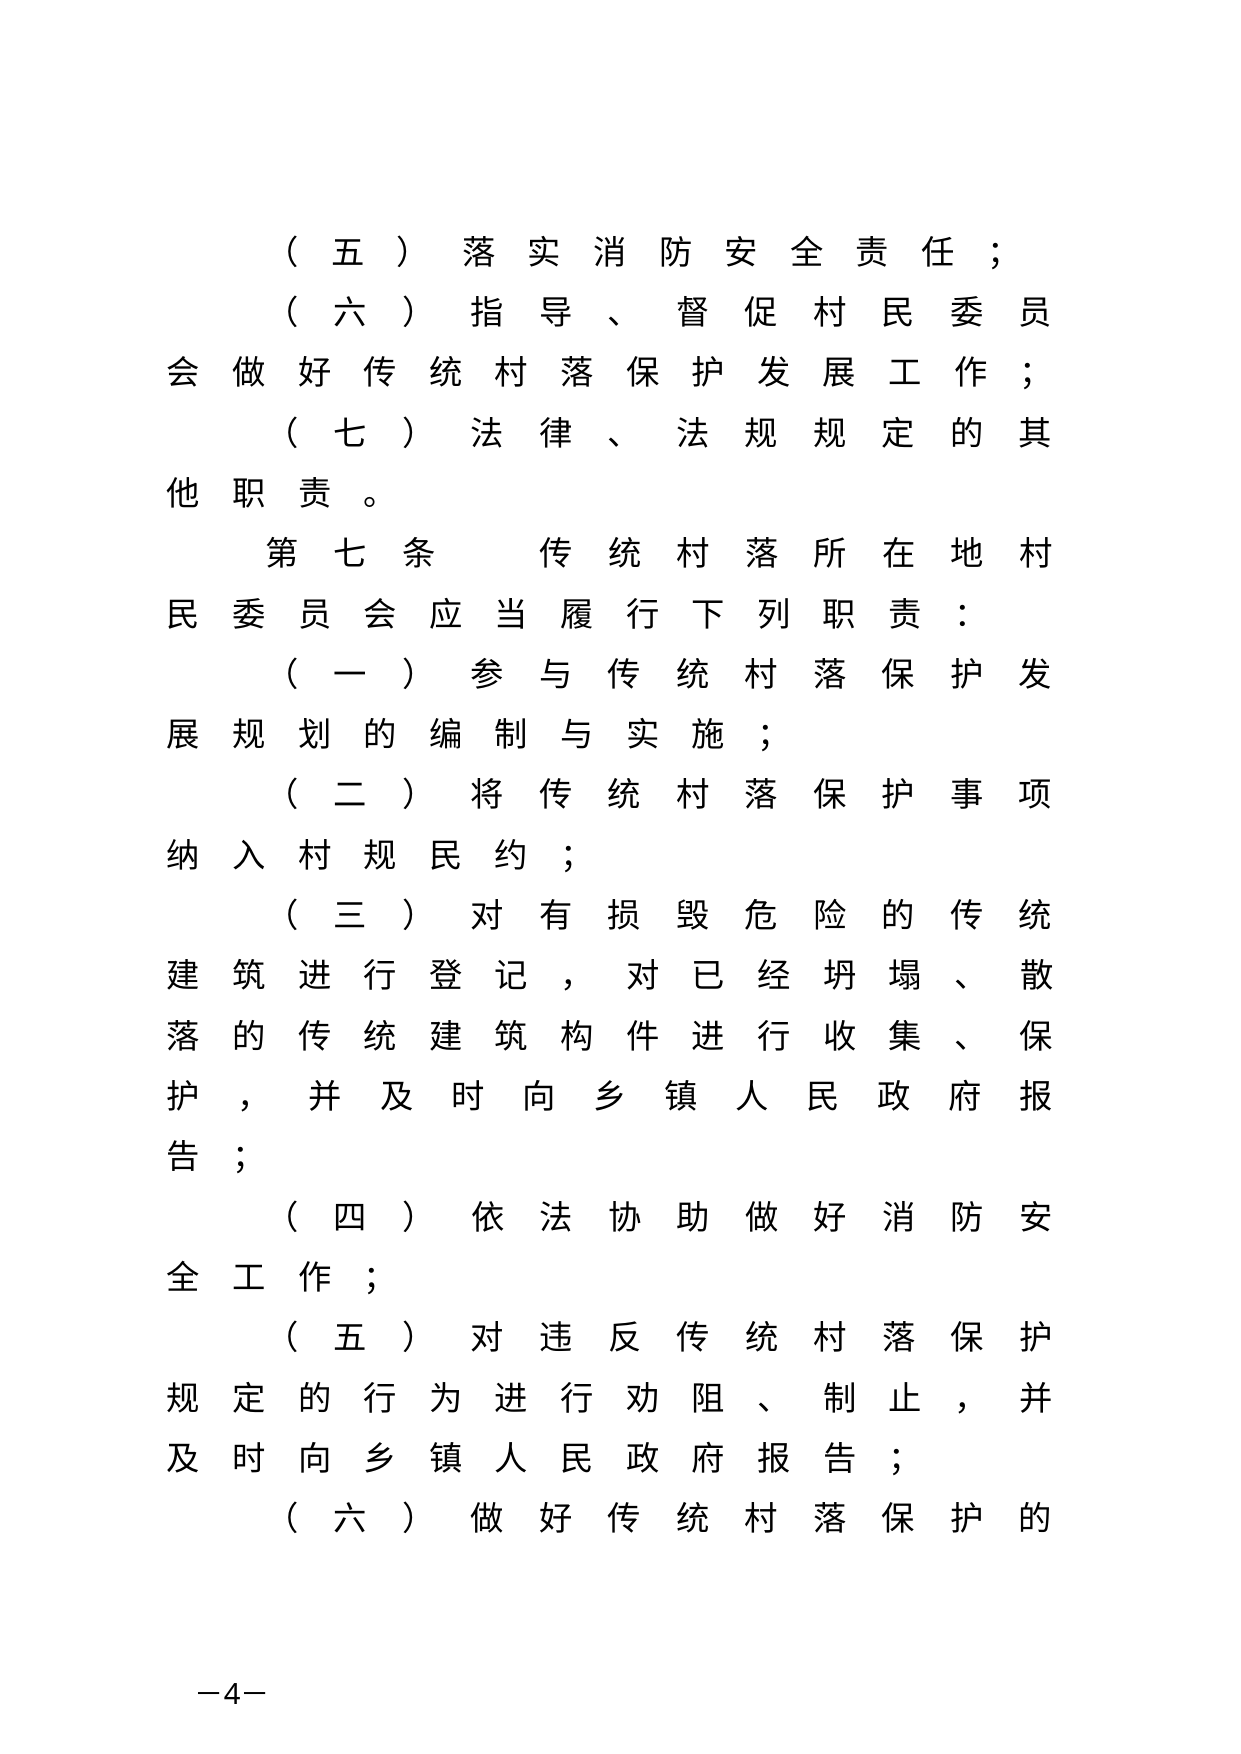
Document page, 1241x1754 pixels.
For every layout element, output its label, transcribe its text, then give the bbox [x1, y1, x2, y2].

text 第七条 传统村落所在地村民委员会应当履行下列职责： [167, 521, 1085, 642]
text （三）对有损毁危险的传统建筑进行登记，对已经坍塌、散落的传统建筑构件进行收集、保护，并及时向乡镇人民政府报告； [167, 883, 1085, 1184]
text （七）法律、法规规定的其他职责。 [167, 400, 1085, 521]
text （五）落实消防安全责任； [167, 219, 1085, 280]
text （六）指导、督促村民委员会做好传统村落保护发展工作； [167, 280, 1085, 400]
text （二）将传统村落保护事项纳入村规民约； [167, 762, 1085, 883]
text （一）参与传统村落保护发展规划的编制与实施； [167, 642, 1085, 762]
text （四）依法协助做好消防安全工作； [167, 1184, 1085, 1305]
text （六）做好传统村落保护的其他工作。 [167, 1486, 1085, 1546]
text （五）对违反传统村落保护规定的行为进行劝阻、制止，并及时向乡镇人民政府报告； [167, 1305, 1085, 1486]
